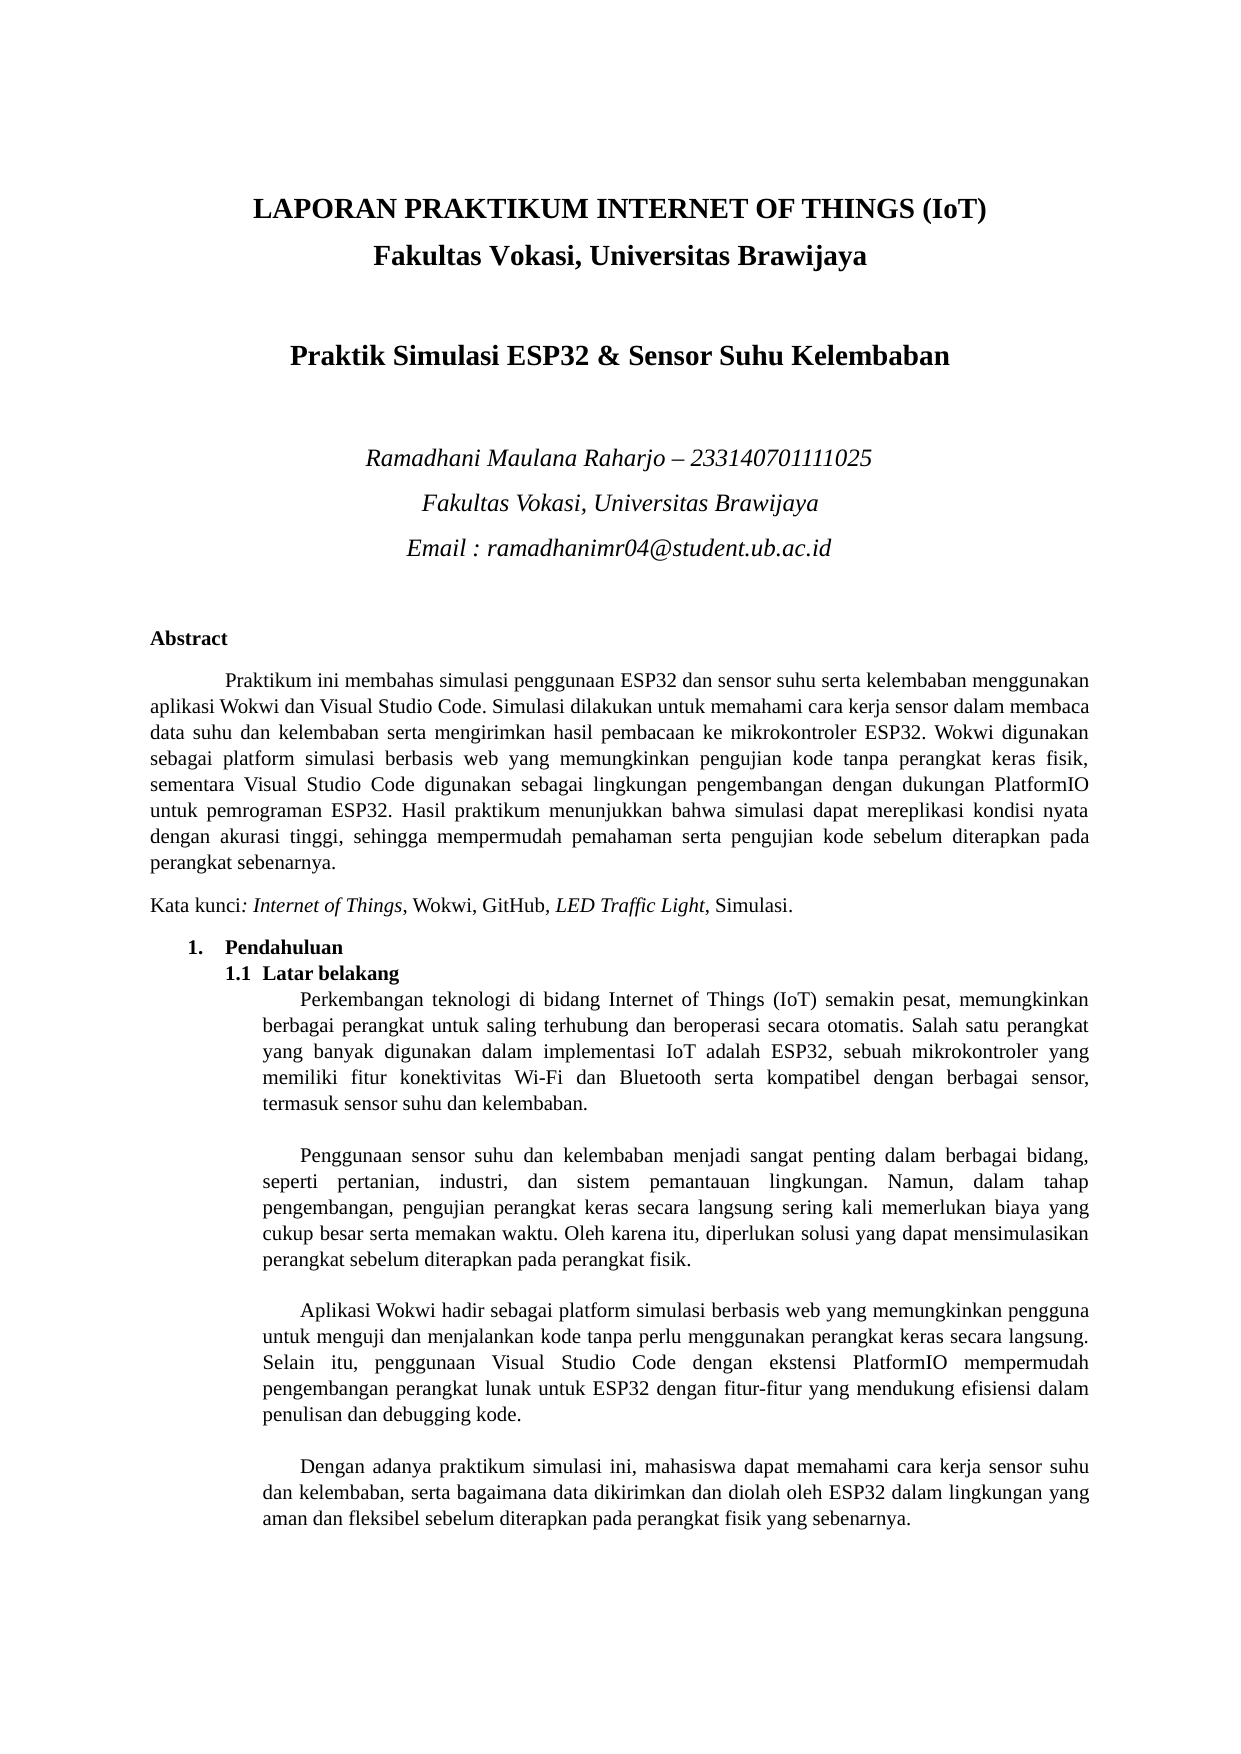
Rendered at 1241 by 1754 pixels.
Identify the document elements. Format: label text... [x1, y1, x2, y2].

text Email : ramadhanimr04@student.ub.ac.id [150, 533, 1090, 562]
list Perkembangan teknologi di bidang Internet of Things (IoT) semakin pesat, memungkinkan berbagai perangkat untuk saling terhubung dan beroperasi secara otomatis. Salah satu perangkat yang banyak digunakan dalam implementasi IoT adalah ESP32, sebuah mikrokontroler yang memiliki fitur konektivitas Wi-Fi dan Bluetooth serta kompatibel dengan berbagai sensor, termasuk sensor suhu dan kelembaban. [262, 987, 1090, 1115]
list Dengan adanya praktikum simulasi ini, mahasiswa dapat memahami cara kerja sensor suhu dan kelembaban, serta bagaimana data dikirimkan dan diolah oleh ESP32 dalam lingkungan yang aman dan fleksibel sebelum diterapkan pada perangkat fisik yang sebenarnya. [262, 1454, 1090, 1530]
text Abstract [150, 626, 1090, 650]
list Pendahuluan [187, 935, 1090, 959]
text Fakultas Vokasi, Universitas Brawijaya [150, 488, 1090, 517]
text LAPORAN PRAKTIKUM INTERNET OF THINGS (IoT) [150, 192, 1090, 225]
text Praktik Simulasi ESP32 & Sensor Suhu Kelembaban [150, 338, 1090, 372]
list Aplikasi Wokwi hadir sebagai platform simulasi berbasis web yang memungkinkan pengguna untuk menguji dan menjalankan kode tanpa perlu menggunakan perangkat keras secara langsung. Selain itu, penggunaan Visual Studio Code dengan ekstensi PlatformIO mempermudah pengembangan perangkat lunak untuk ESP32 dengan fitur-fitur yang mendukung efisiensi dalam penulisan dan debugging kode. [262, 1298, 1090, 1426]
text Praktikum ini membahas simulasi penggunaan ESP32 dan sensor suhu serta kelembaban menggunakan aplikasi Wokwi dan Visual Studio Code. Simulasi dilakukan untuk memahami cara kerja sensor dalam membaca data suhu dan kelembaban serta mengirimkan hasil pembacaan ke mikrokontroler ESP32. Wokwi digunakan sebagai platform simulasi berbasis web yang memungkinkan pengujian kode tanpa perangkat keras fisik, sementara Visual Studio Code digunakan sebagai lingkungan pengembangan dengan dukungan PlatformIO untuk pemrograman ESP32. Hasil praktikum menunjukkan bahwa simulasi dapat mereplikasi kondisi nyata dengan akurasi tinggi, sehingga mempermudah pemahaman serta pengujian kode sebelum diterapkan pada perangkat sebenarnya. [150, 668, 1090, 874]
list Penggunaan sensor suhu dan kelembaban menjadi sangat penting dalam berbagai bidang, seperti pertanian, industri, dan sistem pemantauan lingkungan. Namun, dalam tahap pengembangan, pengujian perangkat keras secara langsung sering kali memerlukan biaya yang cukup besar serta memakan waktu. Oleh karena itu, diperlukan solusi yang dapat mensimulasikan perangkat sebelum diterapkan pada perangkat fisik. [262, 1143, 1090, 1271]
list Latar belakang [225, 961, 1090, 985]
text Fakultas Vokasi, Universitas Brawijaya [150, 238, 1090, 271]
text Ramadhani Maulana Raharjo – 233140701111025 [150, 443, 1090, 471]
text Kata kunci: Internet of Things, Wokwi, GitHub, LED Traffic Light, Simulasi. [150, 893, 1090, 917]
